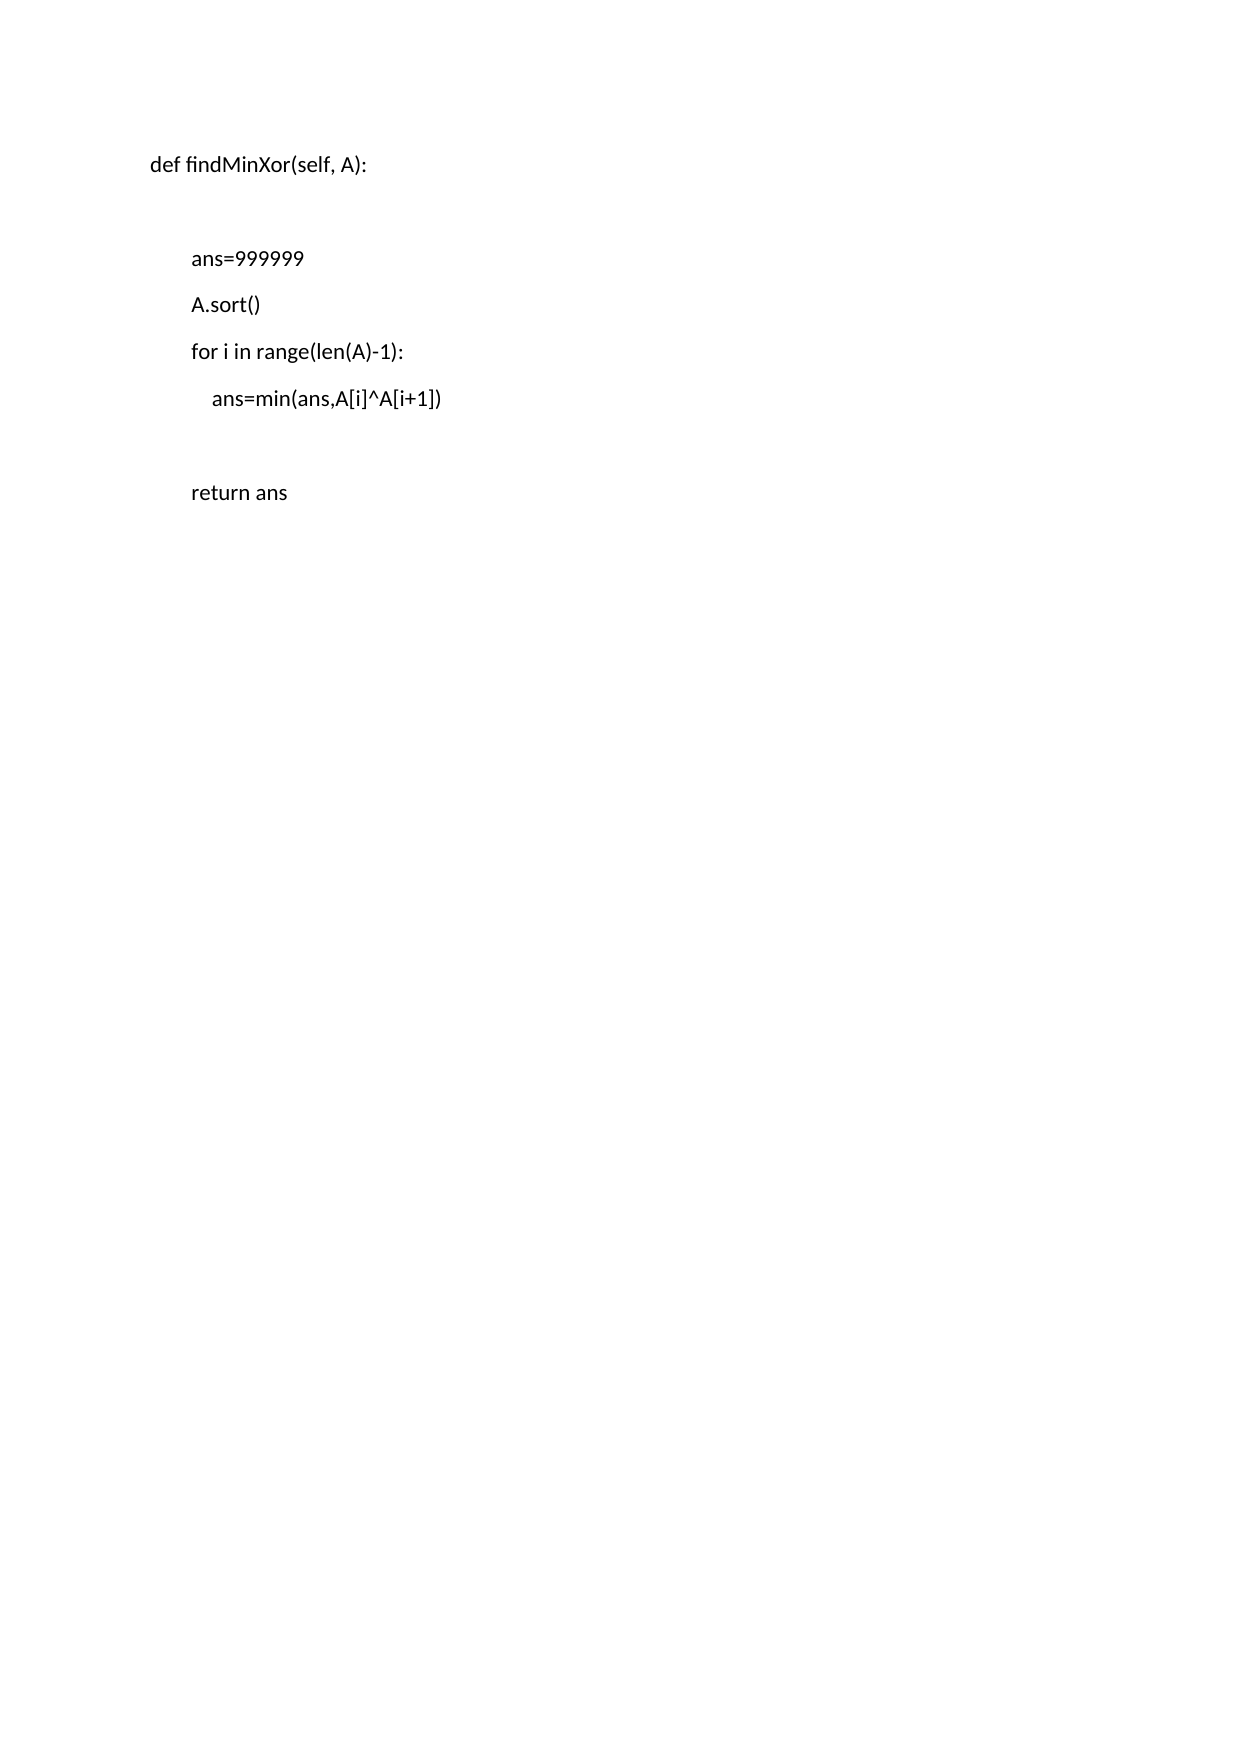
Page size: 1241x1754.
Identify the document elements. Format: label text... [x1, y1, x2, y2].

text ans=min(ans,A[i]^A[i+1]) [150, 384, 1090, 412]
text return ans [150, 478, 1090, 506]
text for i in range(len(A)-1): [150, 337, 1090, 366]
text def findMinXor(self, A): [150, 150, 1090, 178]
text A.sort() [150, 291, 1090, 319]
text ans=999999 [150, 244, 1090, 272]
